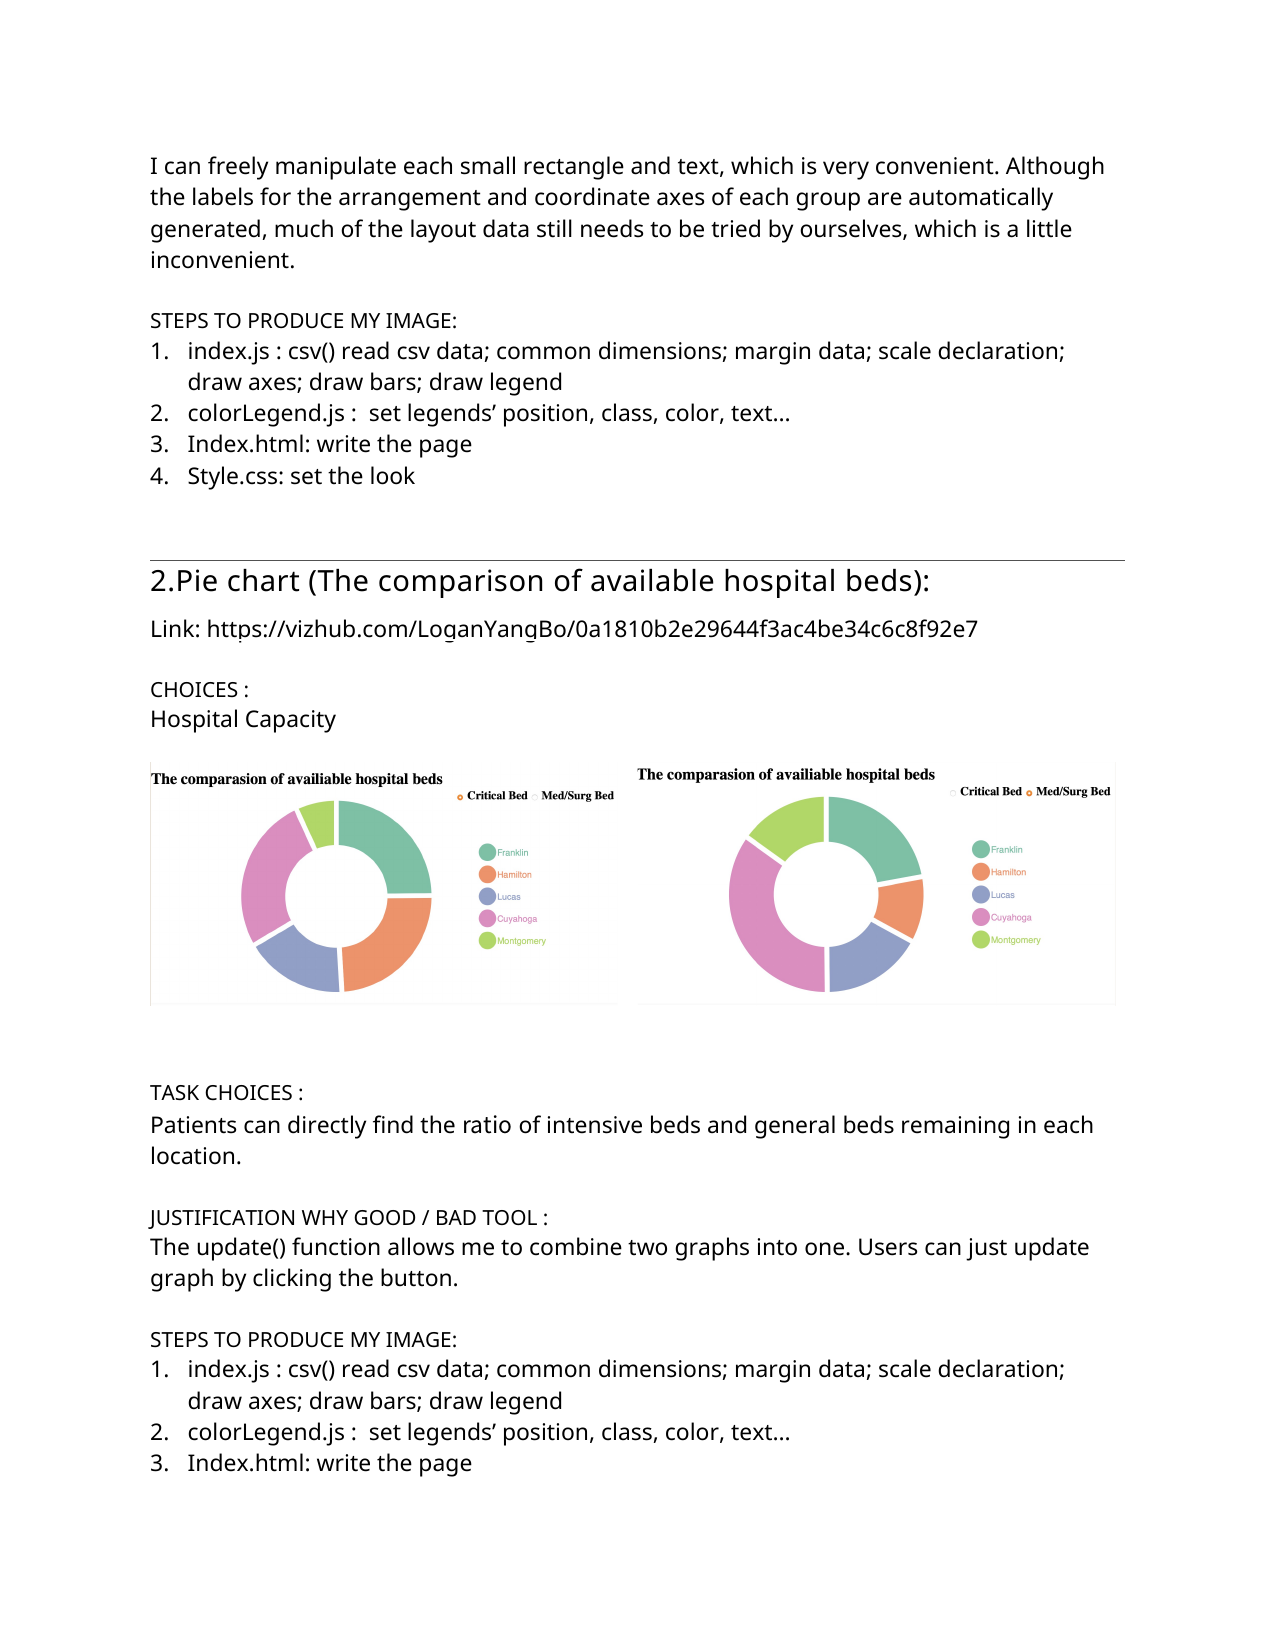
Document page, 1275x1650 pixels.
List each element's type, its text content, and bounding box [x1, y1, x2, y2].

list Index.html: write the page [150, 1447, 1125, 1478]
text choices : [150, 675, 1125, 703]
text Steps to produce my image: [150, 1325, 1125, 1353]
list index.js : csv() read csv data; common dimensions; margin data; scale declaration; draw axes; draw bars; draw legend [150, 1353, 1125, 1416]
text Steps to produce my image: [150, 306, 1125, 335]
text I can freely manipulate each small rectangle and text, which is very convenient. Although the labels for the arrangement and coordinate axes of each group are automatically generated, much of the layout data still needs to be tried by ourselves, which is a little inconvenient. [150, 150, 1125, 275]
text 2.Pie chart (The comparison of available hospital beds): [150, 561, 1125, 600]
text Link: https://vizhub.com/LoganYangBo/0a1810b2e29644f3ac4be34c6c8f92e7 [150, 612, 1125, 644]
text task choices : [150, 1078, 1125, 1107]
list colorLegend.js : set legends’ position, class, color, text… [150, 1416, 1125, 1447]
list colorLegend.js : set legends’ position, class, color, text… [150, 397, 1125, 428]
text Patients can directly find the ratio of intensive beds and general beds remaining in each location. [150, 1107, 1125, 1171]
text justification why good / bad tool : [150, 1203, 1125, 1231]
list index.js : csv() read csv data; common dimensions; margin data; scale declaration; draw axes; draw bars; draw legend [150, 335, 1125, 397]
text The update() function allows me to combine two graphs into one. Users can just update graph by clicking the button. [150, 1231, 1125, 1294]
list Style.css: set the look [150, 460, 1125, 491]
picture [637, 762, 1116, 1006]
list Index.html: write the page [150, 428, 1125, 460]
picture [150, 762, 618, 1006]
